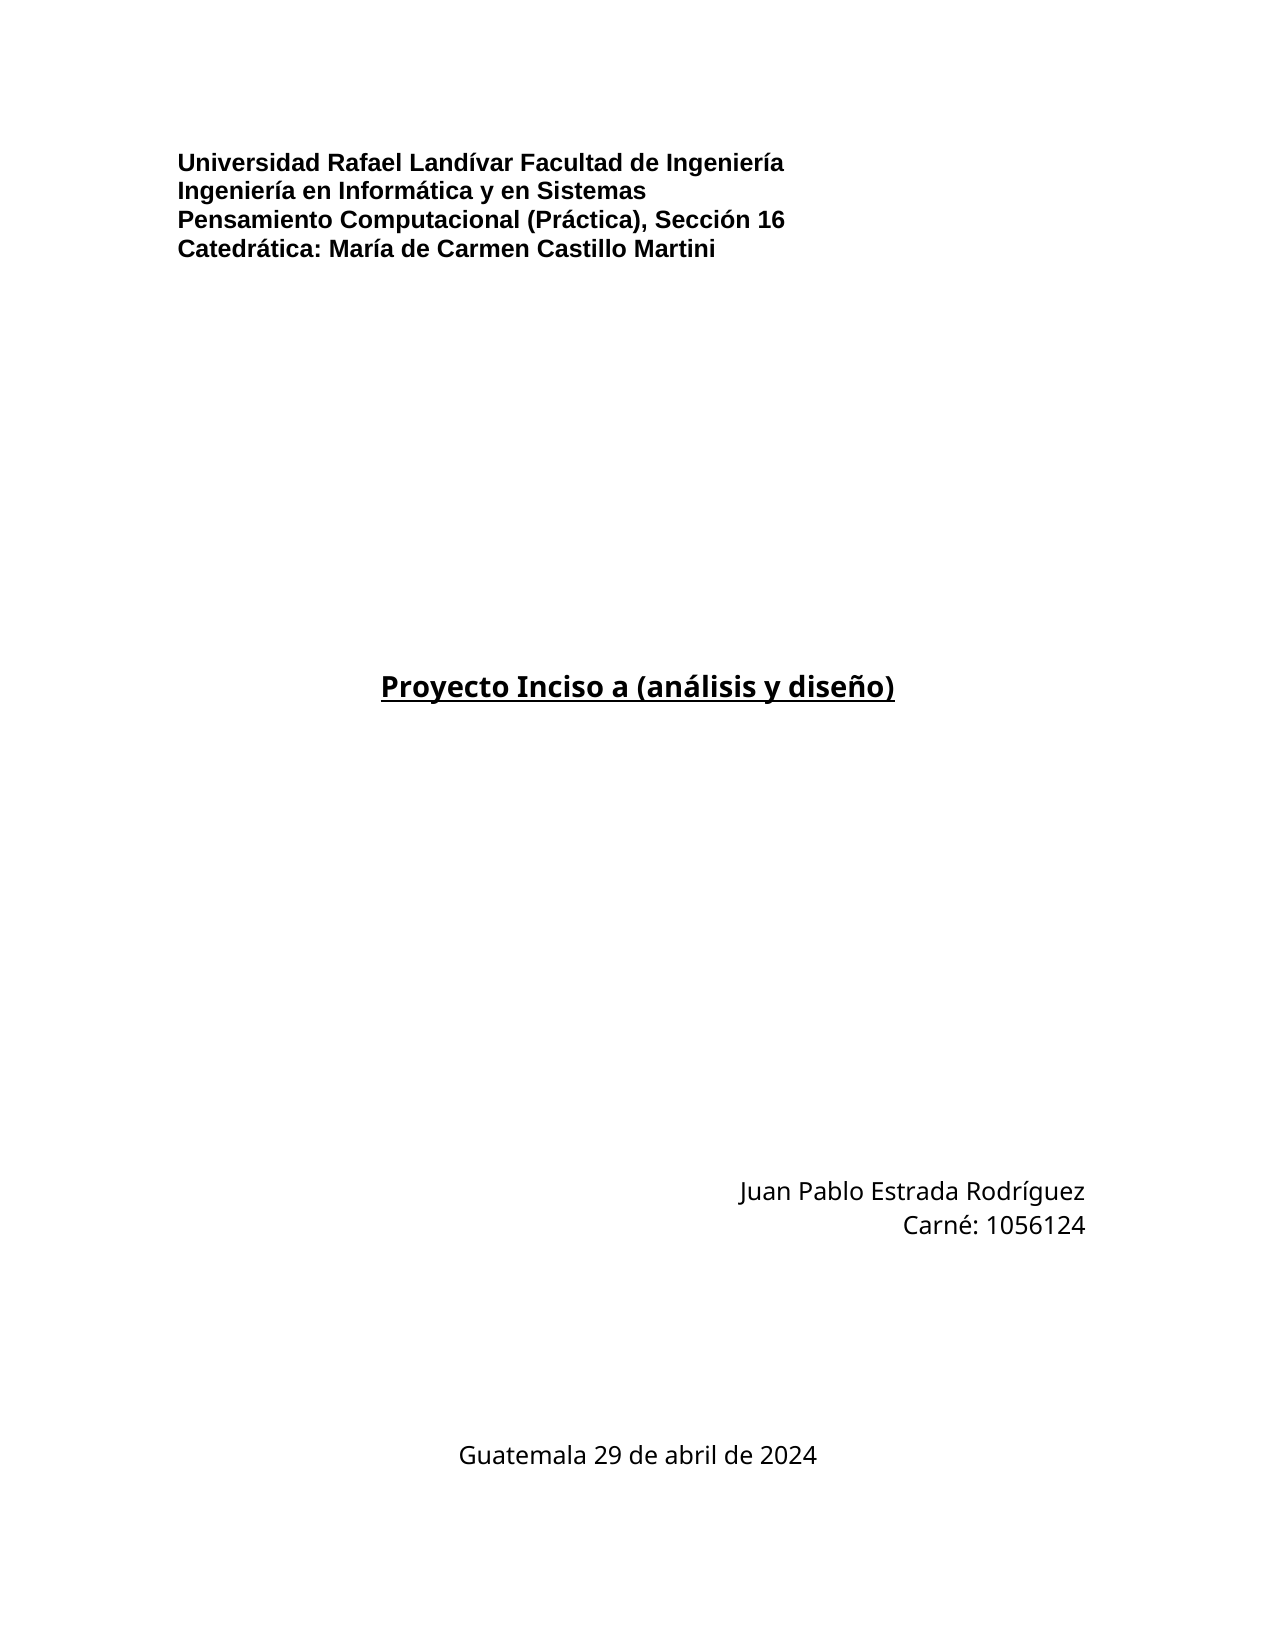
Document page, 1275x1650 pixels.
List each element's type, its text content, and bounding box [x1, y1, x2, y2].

text Universidad Rafael Landívar Facultad de Ingeniería [177, 148, 1098, 176]
text Catedrática: María de Carmen Castillo Martini [177, 234, 1098, 263]
text Pensamiento Computacional (Práctica), Sección 16 [177, 205, 1098, 234]
text Juan Pablo Estrada Rodríguez [177, 1174, 1085, 1208]
text Guatemala 29 de abril de 2024 [177, 1438, 1098, 1472]
text Carné: 1056124 [177, 1208, 1086, 1242]
text Ingeniería en Informática y en Sistemas [177, 176, 1098, 205]
text Proyecto Inciso a (análisis y diseño) [177, 666, 1098, 706]
